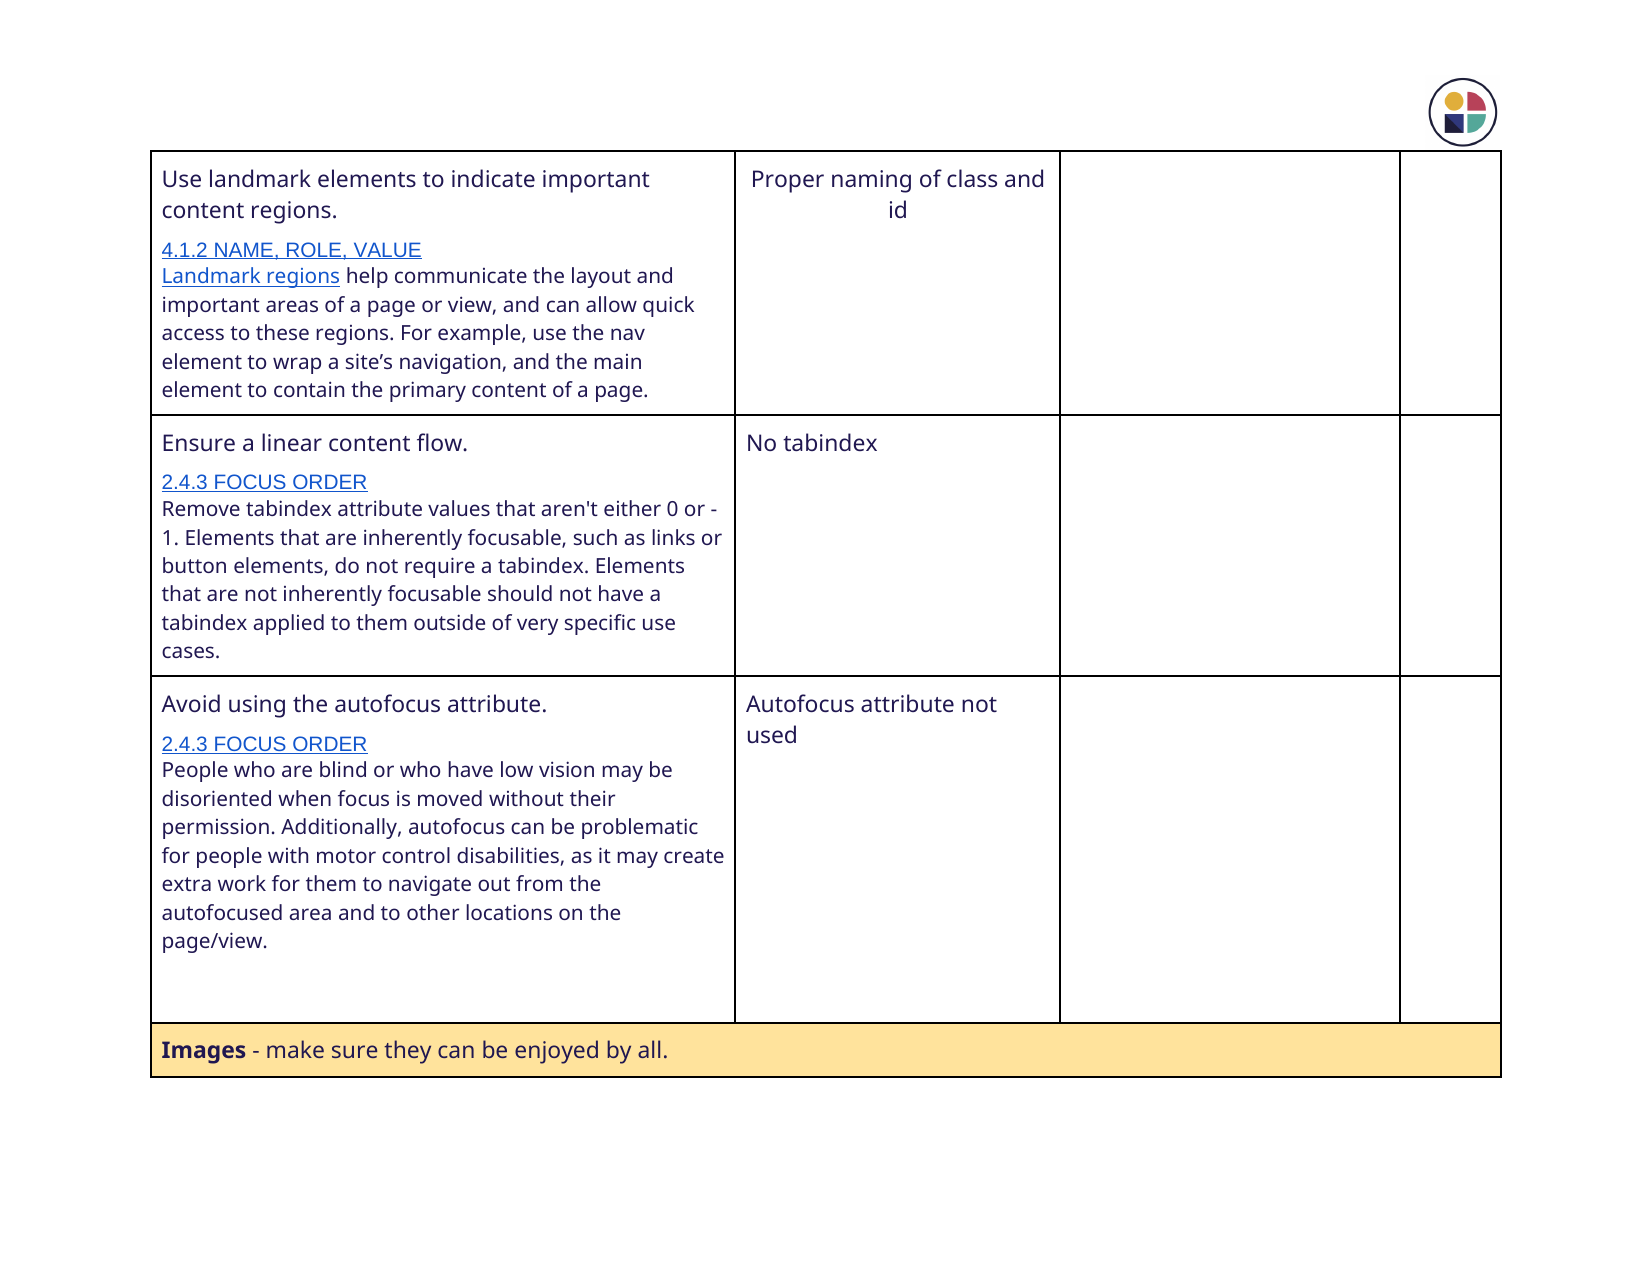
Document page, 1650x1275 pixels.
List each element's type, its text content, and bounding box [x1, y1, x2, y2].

table_cell [1401, 152, 1500, 414]
table_cell Images - make sure they can be enjoyed by all. [152, 1024, 1500, 1076]
table_cell [1061, 416, 1399, 675]
table_cell Avoid using the autofocus attribute. 2.4.3 FOCUS ORDER People who are blind or who have low vision may be disoriented when focus is moved without their permission. Additionally, autofocus can be problematic for people with motor control disabilities, as it may create extra work for them to navigate out from the autofocused area and to other locations on the page/view. [152, 677, 734, 1022]
table_cell No tabindex [736, 416, 1059, 675]
table_cell [1061, 677, 1399, 1022]
table_cell Proper naming of class and id [736, 152, 1059, 414]
table_cell [1401, 416, 1500, 675]
table_cell [1061, 152, 1399, 414]
table_cell Ensure a linear content flow. 2.4.3 FOCUS ORDER Remove tabindex attribute values that aren't either 0 or -1. Elements that are inherently focusable, such as links or button elements, do not require a tabindex. Elements that are not inherently focusable should not have a tabindex applied to them outside of very specific use cases. [152, 416, 734, 675]
table_cell Autofocus attribute not used [736, 677, 1059, 1022]
table_cell Use landmark elements to indicate important content regions. 4.1.2 NAME, ROLE, VALUE Landmark regions help communicate the layout and important areas of a page or view, and can allow quick access to these regions. For example, use the nav element to wrap a site’s navigation, and the main element to contain the primary content of a page. [152, 152, 734, 414]
table_cell [1401, 677, 1500, 1022]
picture [1425, 75, 1500, 150]
